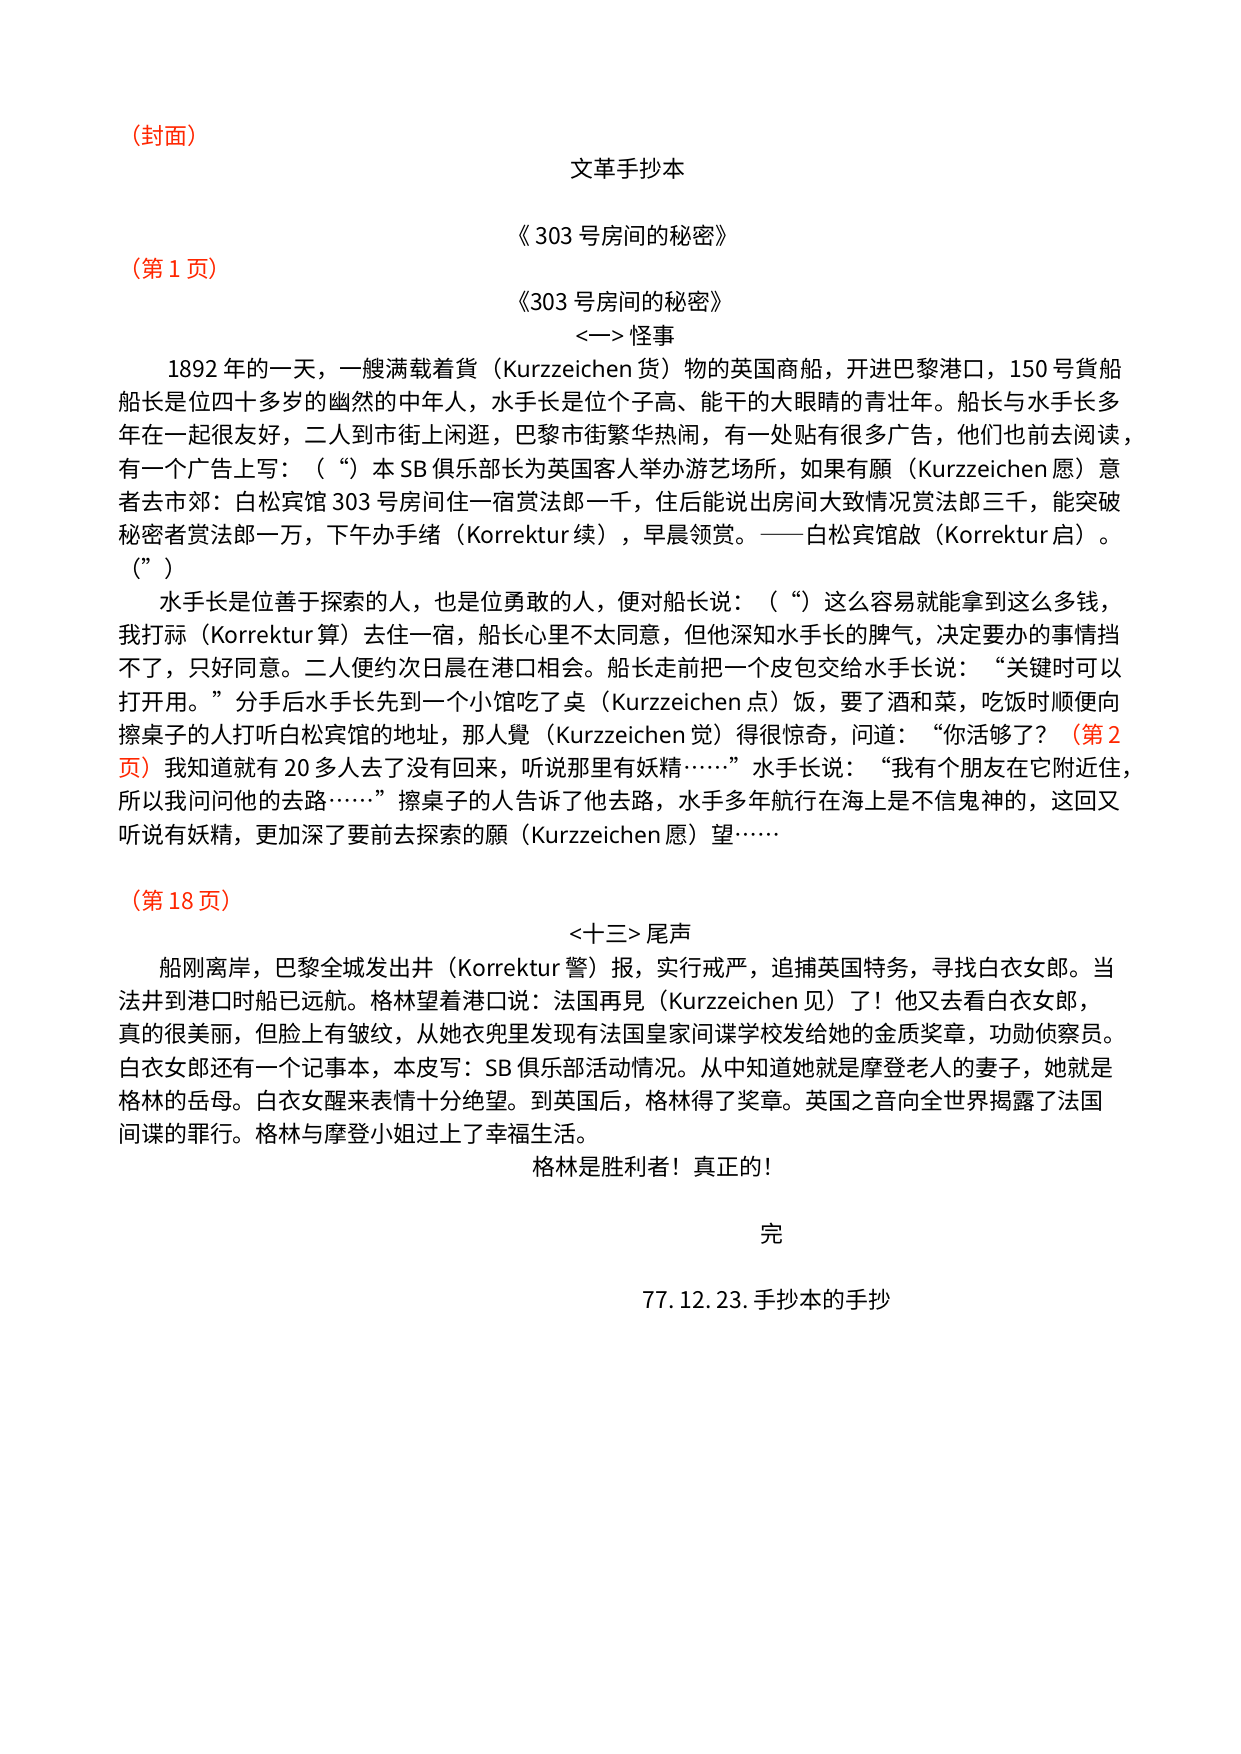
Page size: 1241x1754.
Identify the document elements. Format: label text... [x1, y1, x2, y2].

text 船刚离岸，巴黎全城发出井（Korrektur警）报，实行戒严，追捕英国特务，寻找白衣女郎。当法井到港口时船已远航。格林望着港口说：法国再見（Kurzzeichen见）了！他又去看白衣女郎，真的很美丽，但脸上有皱纹，从她衣兜里发现有法国皇家间谍学校发给她的金质奖章，功勋侦察员。白衣女郎还有一个记事本，本皮写：SB俱乐部活动情况。从中知道她就是摩登老人的妻子，她就是格林的岳母。白衣女醒来表情十分绝望。到英国后，格林得了奖章。英国之音向全世界揭露了法国间谍的罪行。格林与摩登小姐过上了幸福生活。 [118, 949, 1122, 1149]
text 《 303号房间的秘密》 [118, 218, 1122, 251]
text 77. 12. 23. 手抄本的手抄 [118, 1282, 1122, 1315]
text （第1页） [118, 251, 1122, 284]
text （第18页） [118, 883, 1122, 916]
text 文革手抄本 [118, 151, 1122, 184]
text （封面） [118, 118, 1122, 151]
text 1892年的一天，一艘满载着貨（Kurzzeichen货）物的英国商船，开进巴黎港口，150号貨船船长是位四十多岁的幽然的中年人，水手长是位个子高、能干的大眼睛的青壮年。船长与水手长多年在一起很友好，二人到市街上闲逛，巴黎市街繁华热闹，有一处贴有很多广告，他们也前去阅读，有一个广告上写：（“）本SB俱乐部长为英国客人举办游艺场所，如果有願（Kurzzeichen愿）意者去市郊：白松宾馆303号房间住一宿赏法郎一千，住后能说出房间大致情况赏法郎三千，能突破秘密者赏法郎一万，下午办手绪（Korrektur续），早晨领赏。——白松宾馆啟（Korrektur启）。（”） [118, 351, 1122, 584]
text <一> 怪事 [118, 317, 1122, 351]
text 水手长是位善于探索的人，也是位勇敢的人，便对船长说：（“）这么容易就能拿到这么多钱，我打祘（Korrektur算）去住一宿，船长心里不太同意，但他深知水手长的脾气，决定要办的事情挡不了，只好同意。二人便约次日晨在港口相会。船长走前把一个皮包交给水手长说：“关键时可以打开用。”分手后水手长先到一个小馆吃了奌（Kurzzeichen点）饭，要了酒和菜，吃饭时顺便向擦桌子的人打听白松宾馆的地址，那人覺（Kurzzeichen觉）得很惊奇，问道：“你活够了？（第2页）我知道就有20多人去了没有回来，听说那里有妖精……”水手长说：“我有个朋友在它附近住，所以我问问他的去路……”擦桌子的人告诉了他去路，水手多年航行在海上是不信鬼神的，这回又听说有妖精，更加深了要前去探索的願（Kurzzeichen愿）望…… [118, 584, 1122, 850]
text 《303号房间的秘密》 [118, 284, 1122, 317]
text 格林是胜利者！真正的！ [118, 1149, 1122, 1182]
text <十三> 尾声 [118, 916, 1122, 949]
text 完 [118, 1216, 1122, 1249]
